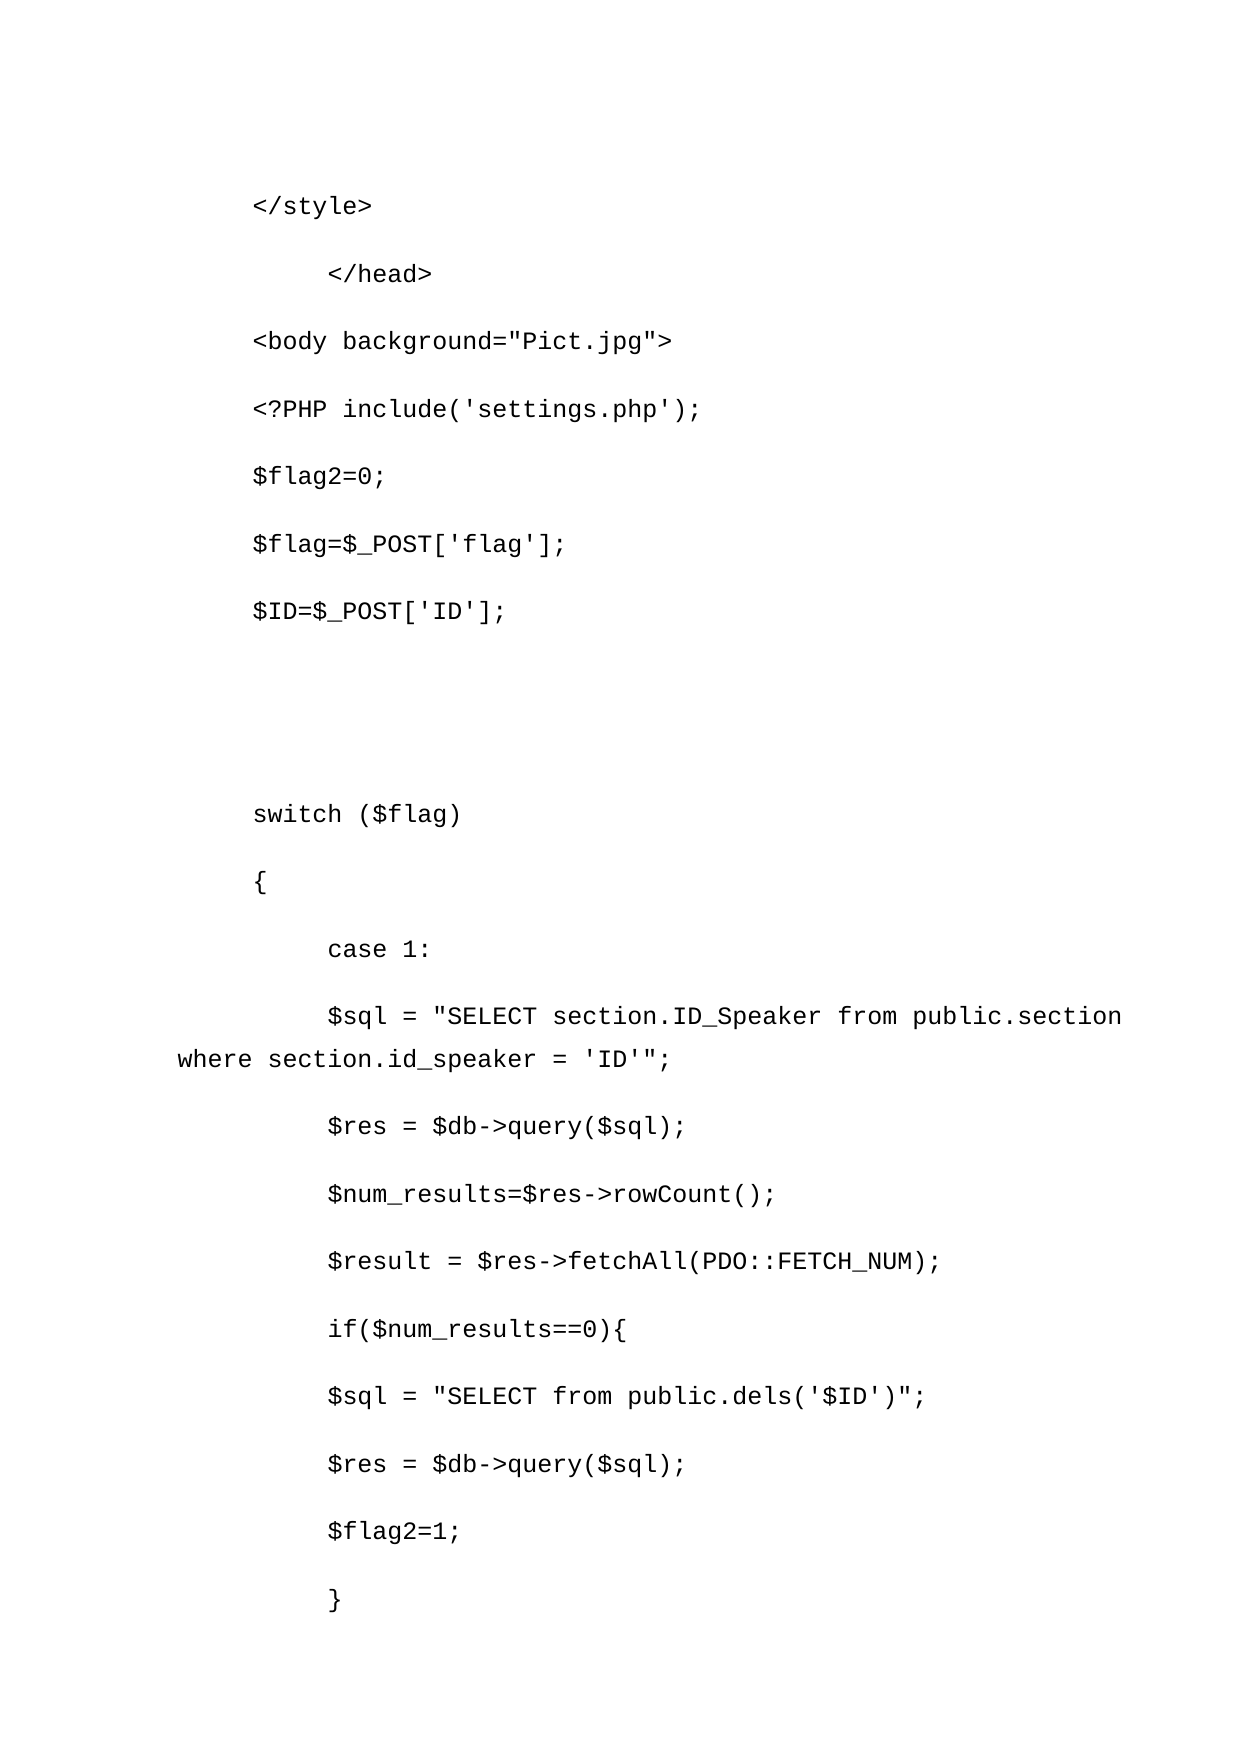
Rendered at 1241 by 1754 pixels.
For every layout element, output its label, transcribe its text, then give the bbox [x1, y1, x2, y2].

text $result = $res->fetchAll(PDO::FETCH_NUM); [177, 1249, 1152, 1277]
text $flag=$_POST['flag']; [177, 531, 1152, 560]
text $flag2=0; [177, 464, 1152, 492]
text </head> [177, 261, 1152, 290]
text <?PHP include('settings.php'); [177, 396, 1152, 425]
text $flag2=1; [177, 1519, 1152, 1547]
text } [177, 1586, 1152, 1615]
text $ID=$_POST['ID']; [177, 599, 1152, 627]
text </style> [177, 194, 1152, 222]
text $sql = "SELECT section.ID_Speaker from public.section where section.id_speaker = 'ID'"; [177, 1004, 1152, 1075]
text { [177, 869, 1152, 897]
text $res = $db->query($sql); [177, 1114, 1152, 1142]
text if($num_results==0){ [177, 1316, 1152, 1345]
text $num_results=$res->rowCount(); [177, 1181, 1152, 1210]
text switch ($flag) [177, 801, 1152, 830]
text $sql = "SELECT from public.dels('$ID')"; [177, 1384, 1152, 1412]
text case 1: [177, 936, 1152, 965]
text $res = $db->query($sql); [177, 1451, 1152, 1480]
text <body background="Pict.jpg"> [177, 329, 1152, 357]
